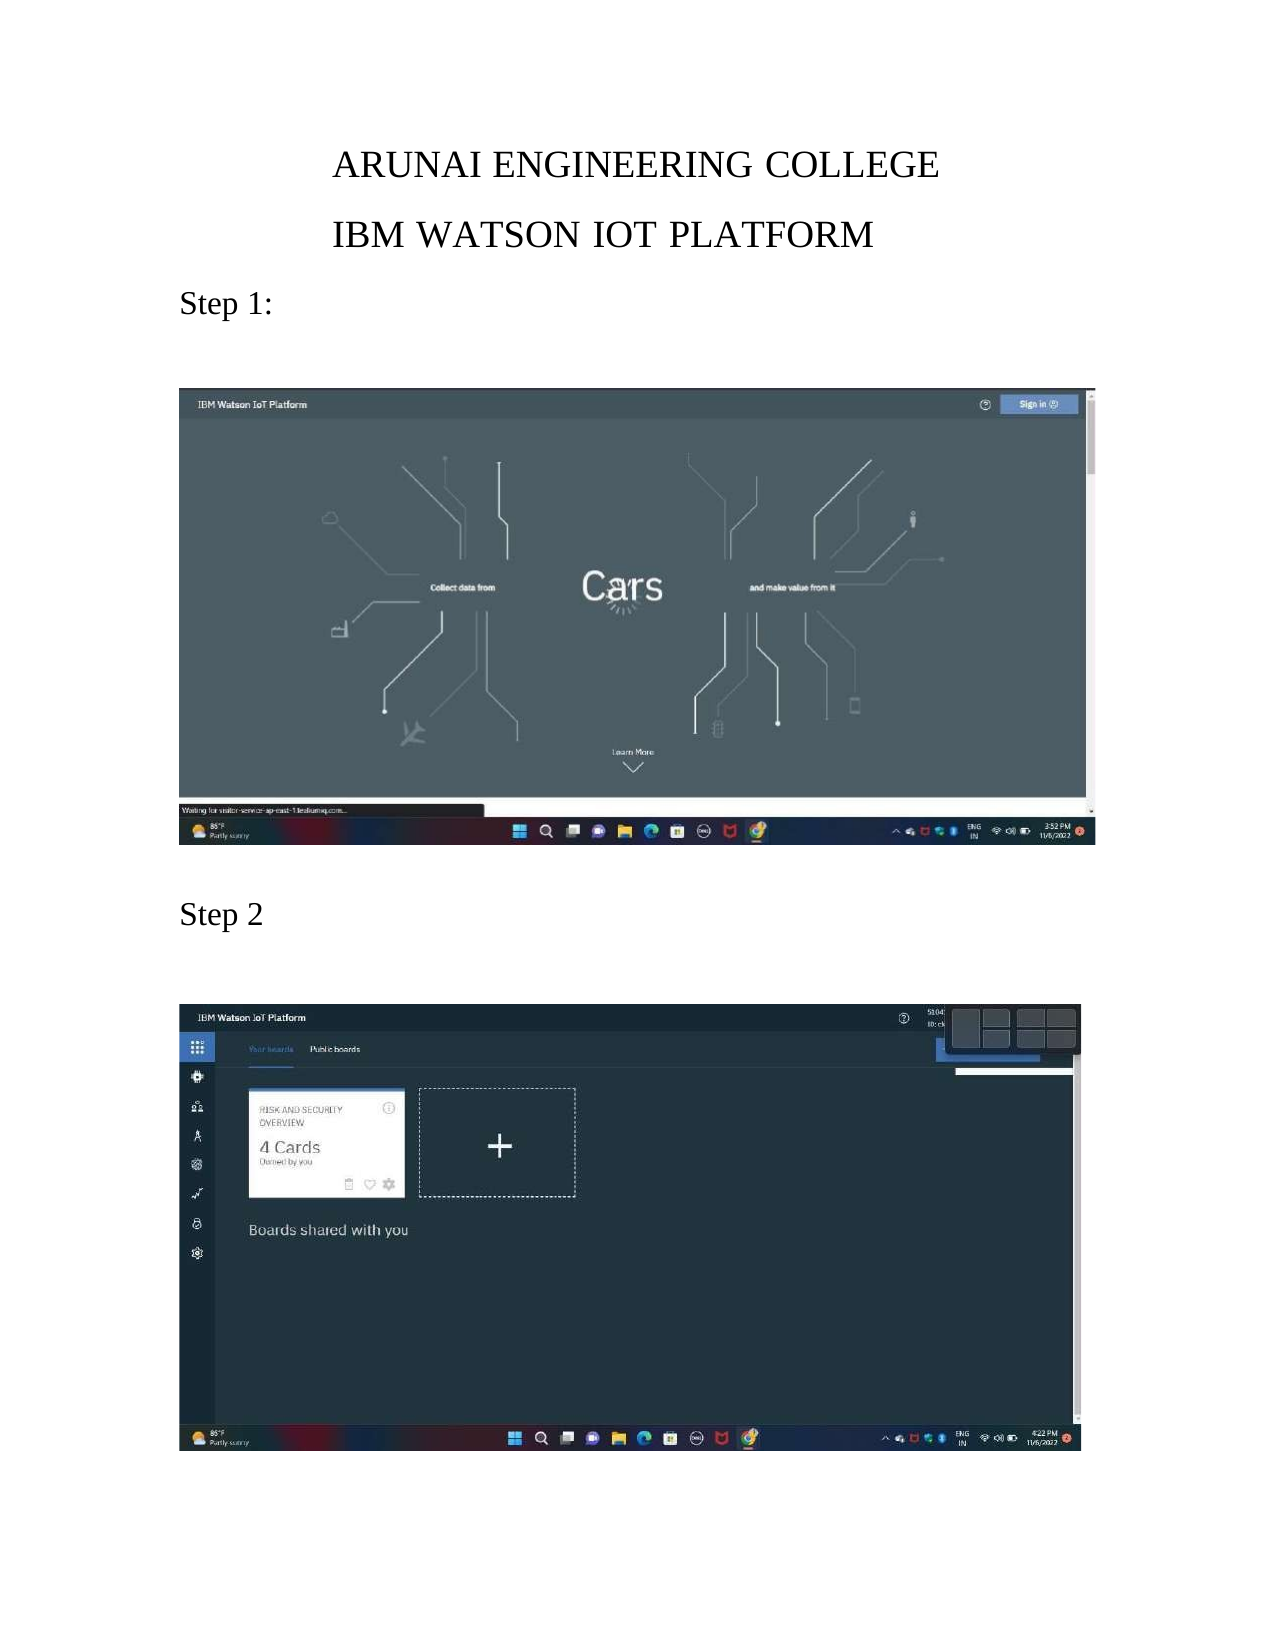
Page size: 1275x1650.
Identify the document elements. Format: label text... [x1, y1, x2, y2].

picture [179, 388, 1096, 845]
text ARUNAI ENGINEERING COLLEGE IBM WATSON IOT PLATFORM [332, 142, 942, 256]
text Step 2 [179, 894, 1106, 933]
text Step 1: [179, 283, 277, 322]
picture [179, 1004, 1082, 1451]
